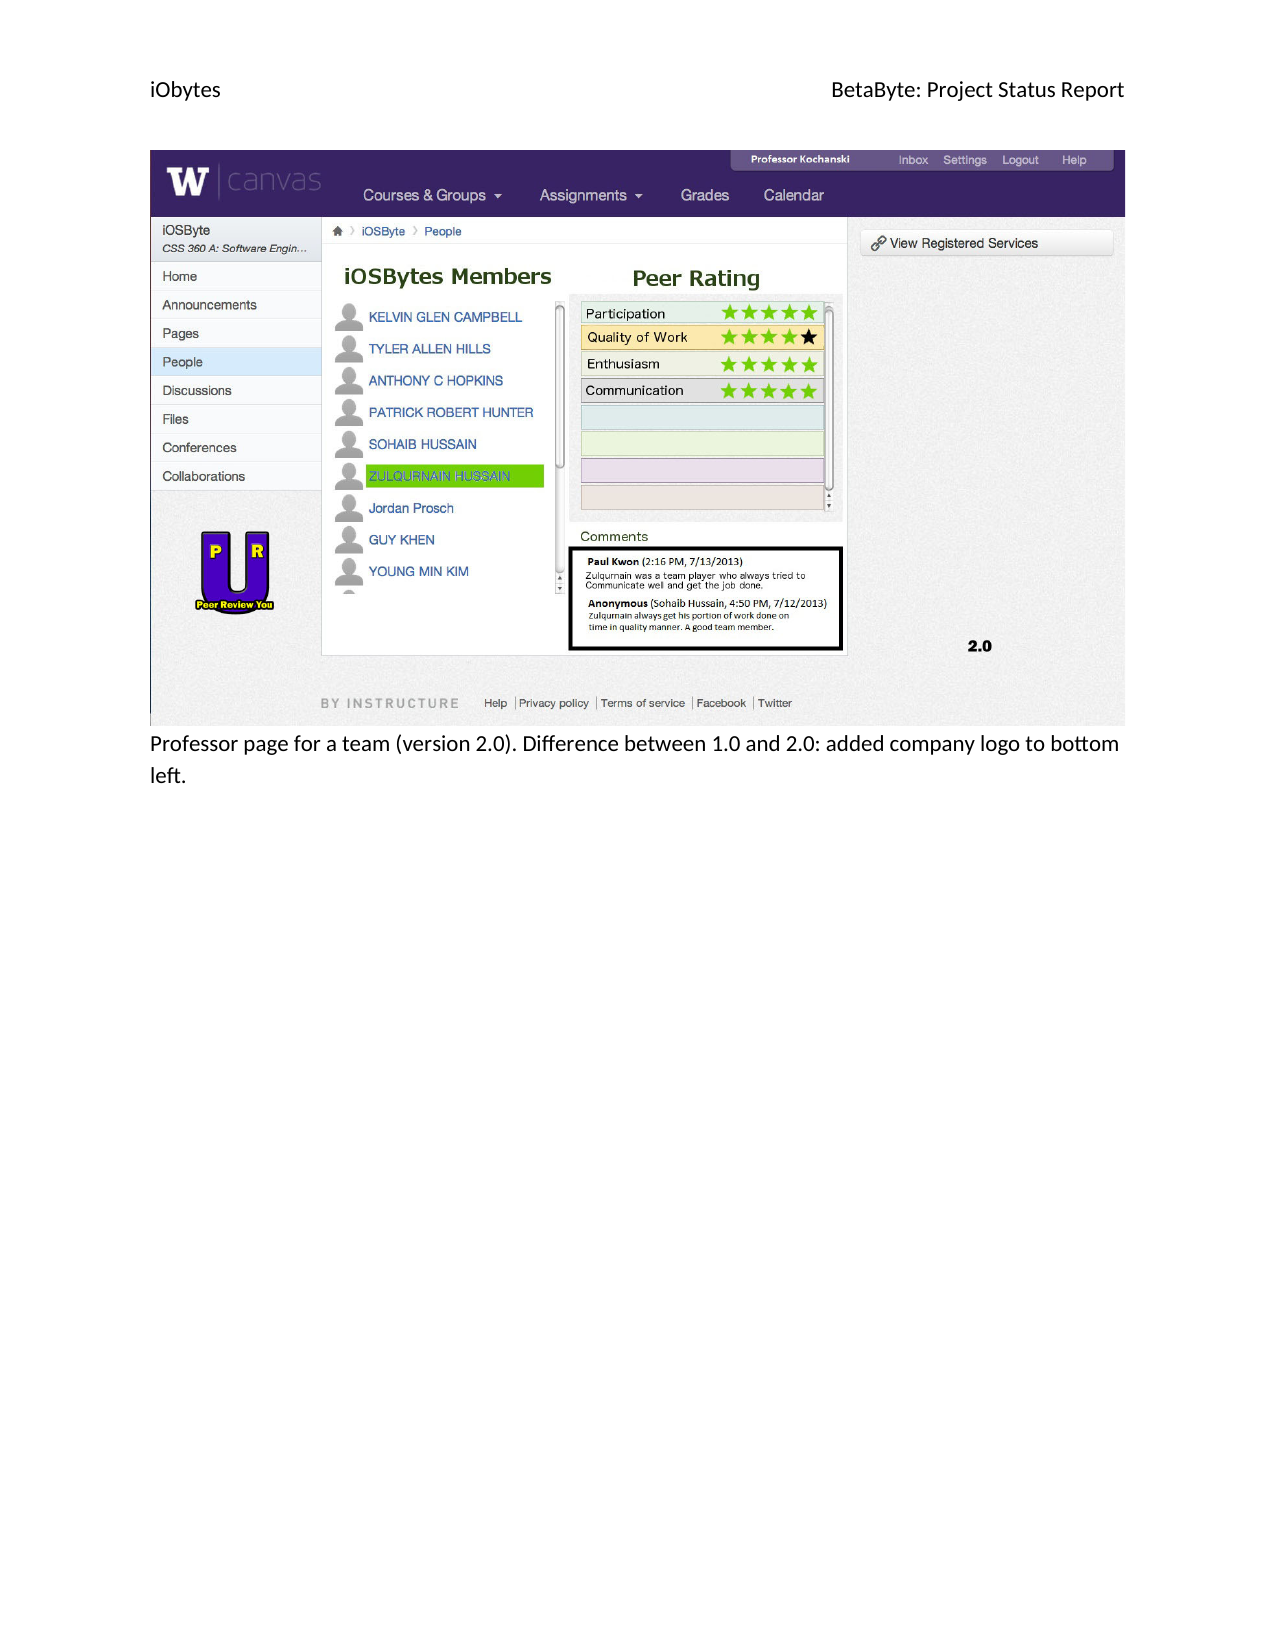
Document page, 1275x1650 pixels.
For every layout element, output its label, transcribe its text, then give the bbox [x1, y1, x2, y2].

picture [150, 150, 1125, 726]
text Professor page for a team (version 2.0). Difference between 1.0 and 2.0: added company logo to bottom left. [150, 726, 1125, 789]
